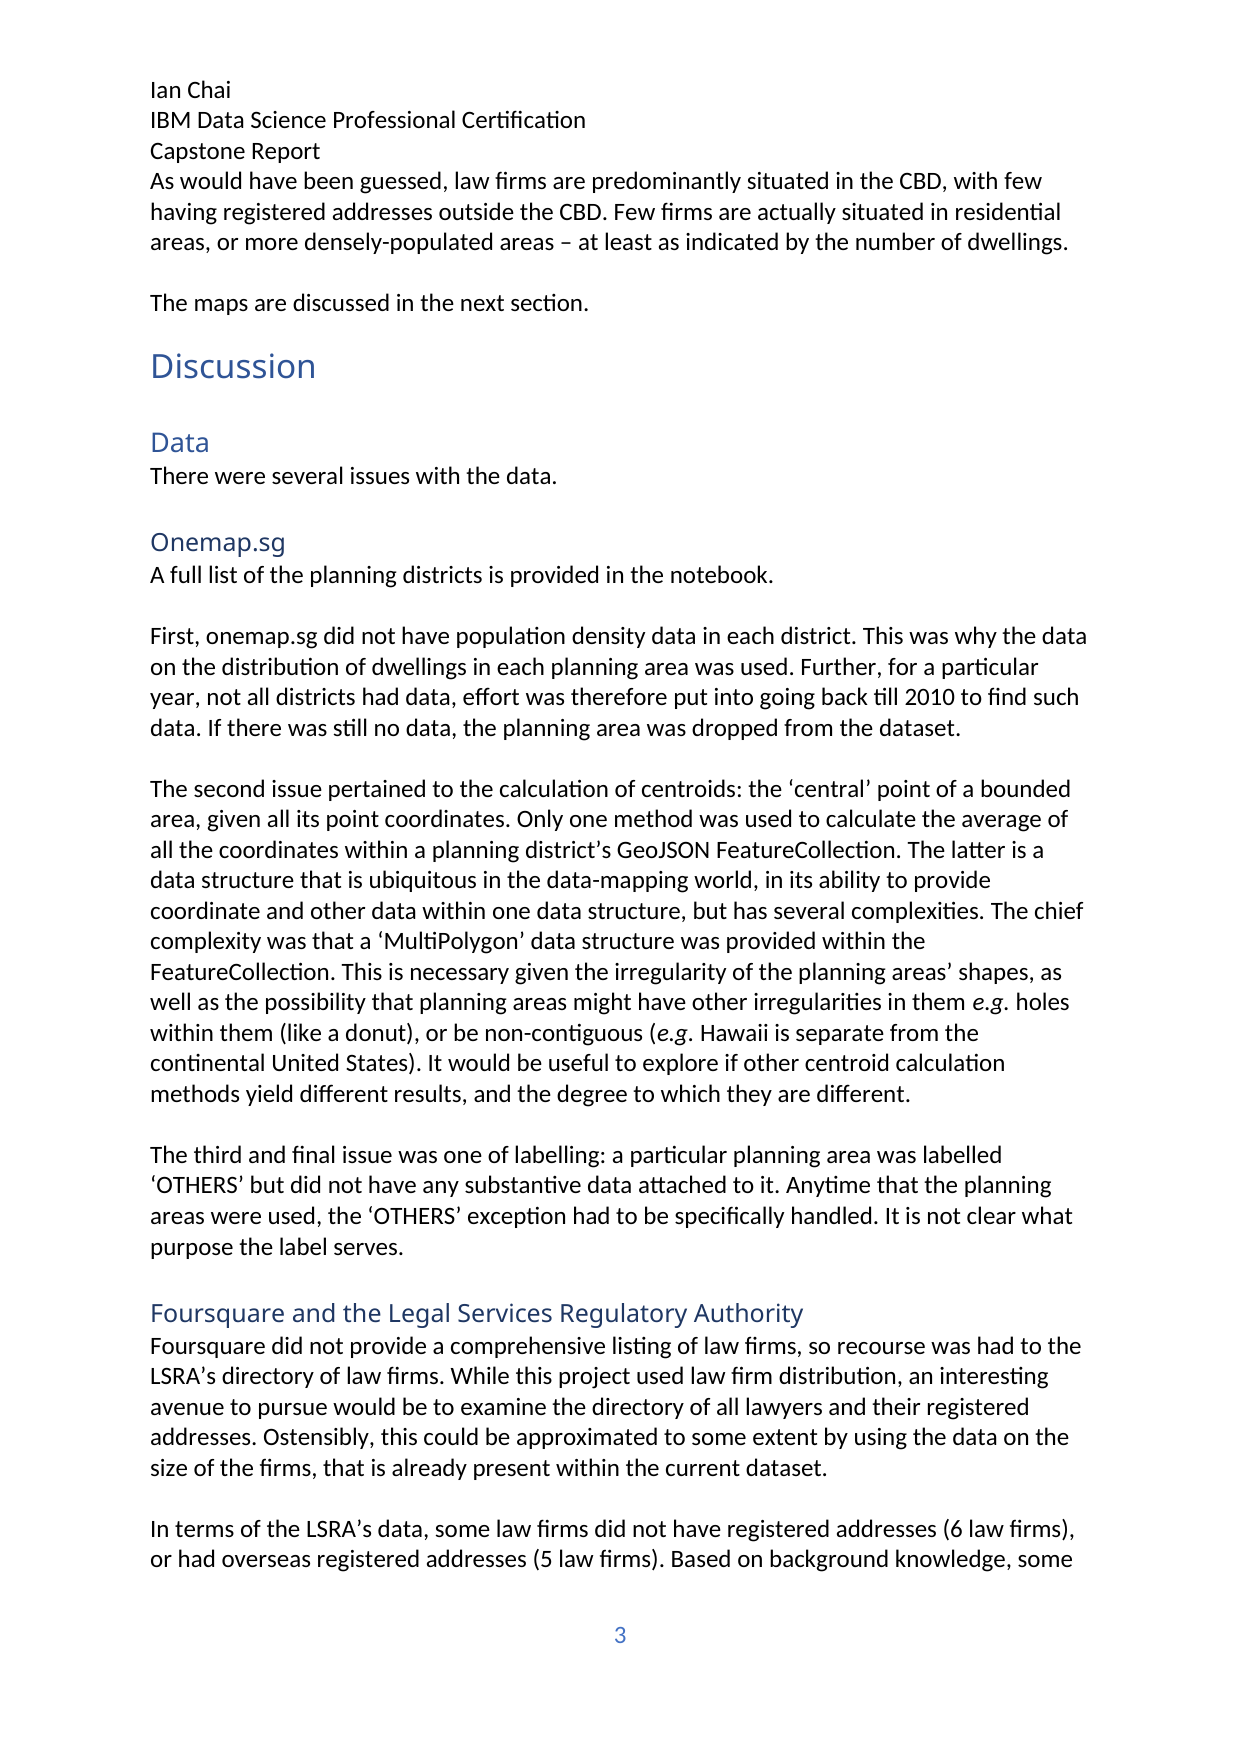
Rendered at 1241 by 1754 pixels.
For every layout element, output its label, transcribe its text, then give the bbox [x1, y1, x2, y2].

text The maps are discussed in the next section. [150, 287, 1090, 318]
text First, onemap.sg did not have population density data in each district. This was why the data on the distribution of dwellings in each planning area was used. Further, for a particular year, not all districts had data, effort was therefore put into going back till 2010 to find such data. If there was still no data, the planning area was dropped from the dataset. [150, 620, 1090, 742]
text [150, 1513, 1090, 1574]
text The second issue pertained to the calculation of centroids: the ‘central’ point of a bounded area, given all its point coordinates. Only one method was used to calculate the average of all the coordinates within a planning district’s GeoJSON FeatureCollection. The latter is a data structure that is ubiquitous in the data-mapping world, in its ability to provide coordinate and other data within one data structure, but has several complexities. The chief complexity was that a ‘MultiPolygon’ data structure was provided within the FeatureCollection. This is necessary given the irregularity of the planning areas’ shapes, as well as the possibility that planning areas might have other irregularities in them e.g. holes within them (like a donut), or be non-contiguous (e.g. Hawaii is separate from the continental United States). It would be useful to explore if other centroid calculation methods yield different results, and the degree to which they are different. [150, 773, 1090, 1108]
text The third and final issue was one of labelling: a particular planning area was labelled ‘OTHERS’ but did not have any substantive data attached to it. Anytime that the planning areas were used, the ‘OTHERS’ exception had to be specifically handled. It is not clear what purpose the label serves. [150, 1139, 1090, 1261]
text A full list of the planning districts is provided in the notebook. [150, 559, 1090, 590]
text As would have been guessed, law firms are predominantly situated in the CBD, with few having registered addresses outside the CBD. Few firms are actually situated in residential areas, or more densely-populated areas – at least as indicated by the number of dwellings. [150, 165, 1090, 257]
text There were several issues with the data. [150, 460, 1090, 490]
subtitle Data [150, 423, 1090, 460]
subtitle Onemap.sg [150, 525, 1090, 559]
subtitle Discussion [150, 343, 1090, 388]
text Foursquare did not provide a comprehensive listing of law firms, so recourse was had to the LSRA’s directory of law firms. While this project used law firm distribution, an interesting avenue to pursue would be to examine the directory of all lawyers and their registered addresses. Ostensibly, this could be approximated to some extent by using the data on the size of the firms, that is already present within the current dataset. [150, 1330, 1090, 1482]
subtitle Foursquare and the Legal Services Regulatory Authority [150, 1296, 1090, 1330]
